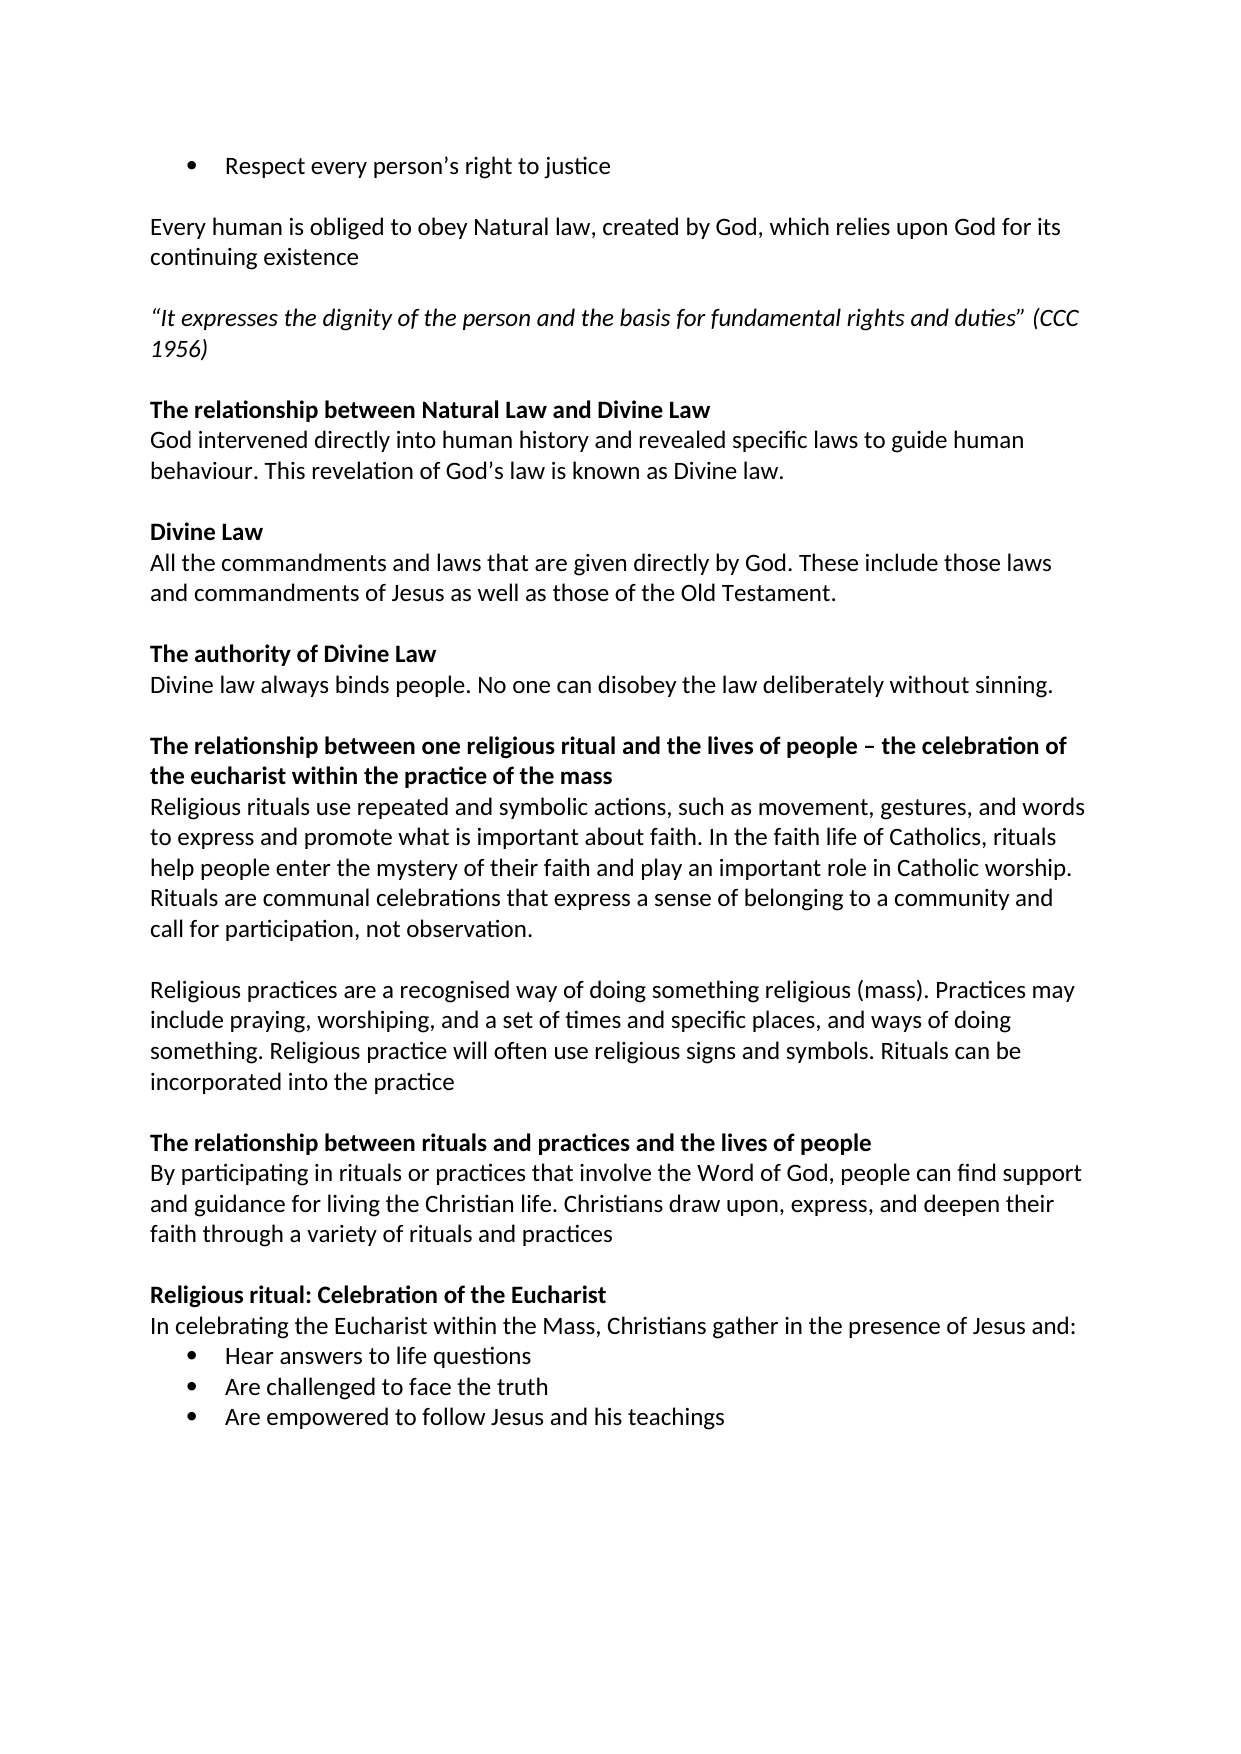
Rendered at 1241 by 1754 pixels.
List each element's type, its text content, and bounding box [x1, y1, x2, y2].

text The relationship between Natural Law and Divine Law [150, 394, 1090, 425]
text Religious practices are a recognised way of doing something religious (mass). Practices may include praying, worshiping, and a set of times and specific places, and ways of doing something. Religious practice will often use religious signs and symbols. Rituals can be incorporated into the practice [150, 974, 1090, 1096]
list Are challenged to face the truth [187, 1371, 1090, 1401]
list Are empowered to follow Jesus and his teachings [187, 1401, 1090, 1432]
text Divine law always binds people. No one can disobey the law deliberately without sinning. [150, 669, 1090, 699]
text God intervened directly into human history and revealed specific laws to guide human behaviour. This revelation of God’s law is known as Divine law. [150, 425, 1090, 486]
text By participating in rituals or practices that involve the Word of God, people can find support and guidance for living the Christian life. Christians draw upon, express, and deepen their faith through a variety of rituals and practices [150, 1157, 1090, 1249]
text The relationship between rituals and practices and the lives of people [150, 1127, 1090, 1157]
text All the commandments and laws that are given directly by God. These include those laws and commandments of Jesus as well as those of the Old Testament. [150, 547, 1090, 608]
text Religious rituals use repeated and symbolic actions, such as movement, gestures, and words to express and promote what is important about faith. In the faith life of Catholics, rituals help people enter the mystery of their faith and play an important role in Catholic worship. Rituals are communal celebrations that express a sense of belonging to a community and call for participation, not observation. [150, 791, 1090, 943]
text Divine Law [150, 516, 1090, 547]
list Hear answers to life questions [187, 1340, 1090, 1371]
list Respect every person’s right to justice [187, 150, 1090, 181]
text “It expresses the dignity of the person and the basis for fundamental rights and duties” (CCC 1956) [150, 303, 1090, 364]
text The authority of Divine Law [150, 638, 1090, 669]
text Every human is obliged to obey Natural law, created by God, which relies upon God for its continuing existence [150, 211, 1090, 272]
text The relationship between one religious ritual and the lives of people – the celebration of the eucharist within the practice of the mass [150, 730, 1090, 791]
text Religious ritual: Celebration of the Eucharist [150, 1279, 1090, 1310]
text In celebrating the Eucharist within the Mass, Christians gather in the presence of Jesus and: [150, 1310, 1090, 1340]
